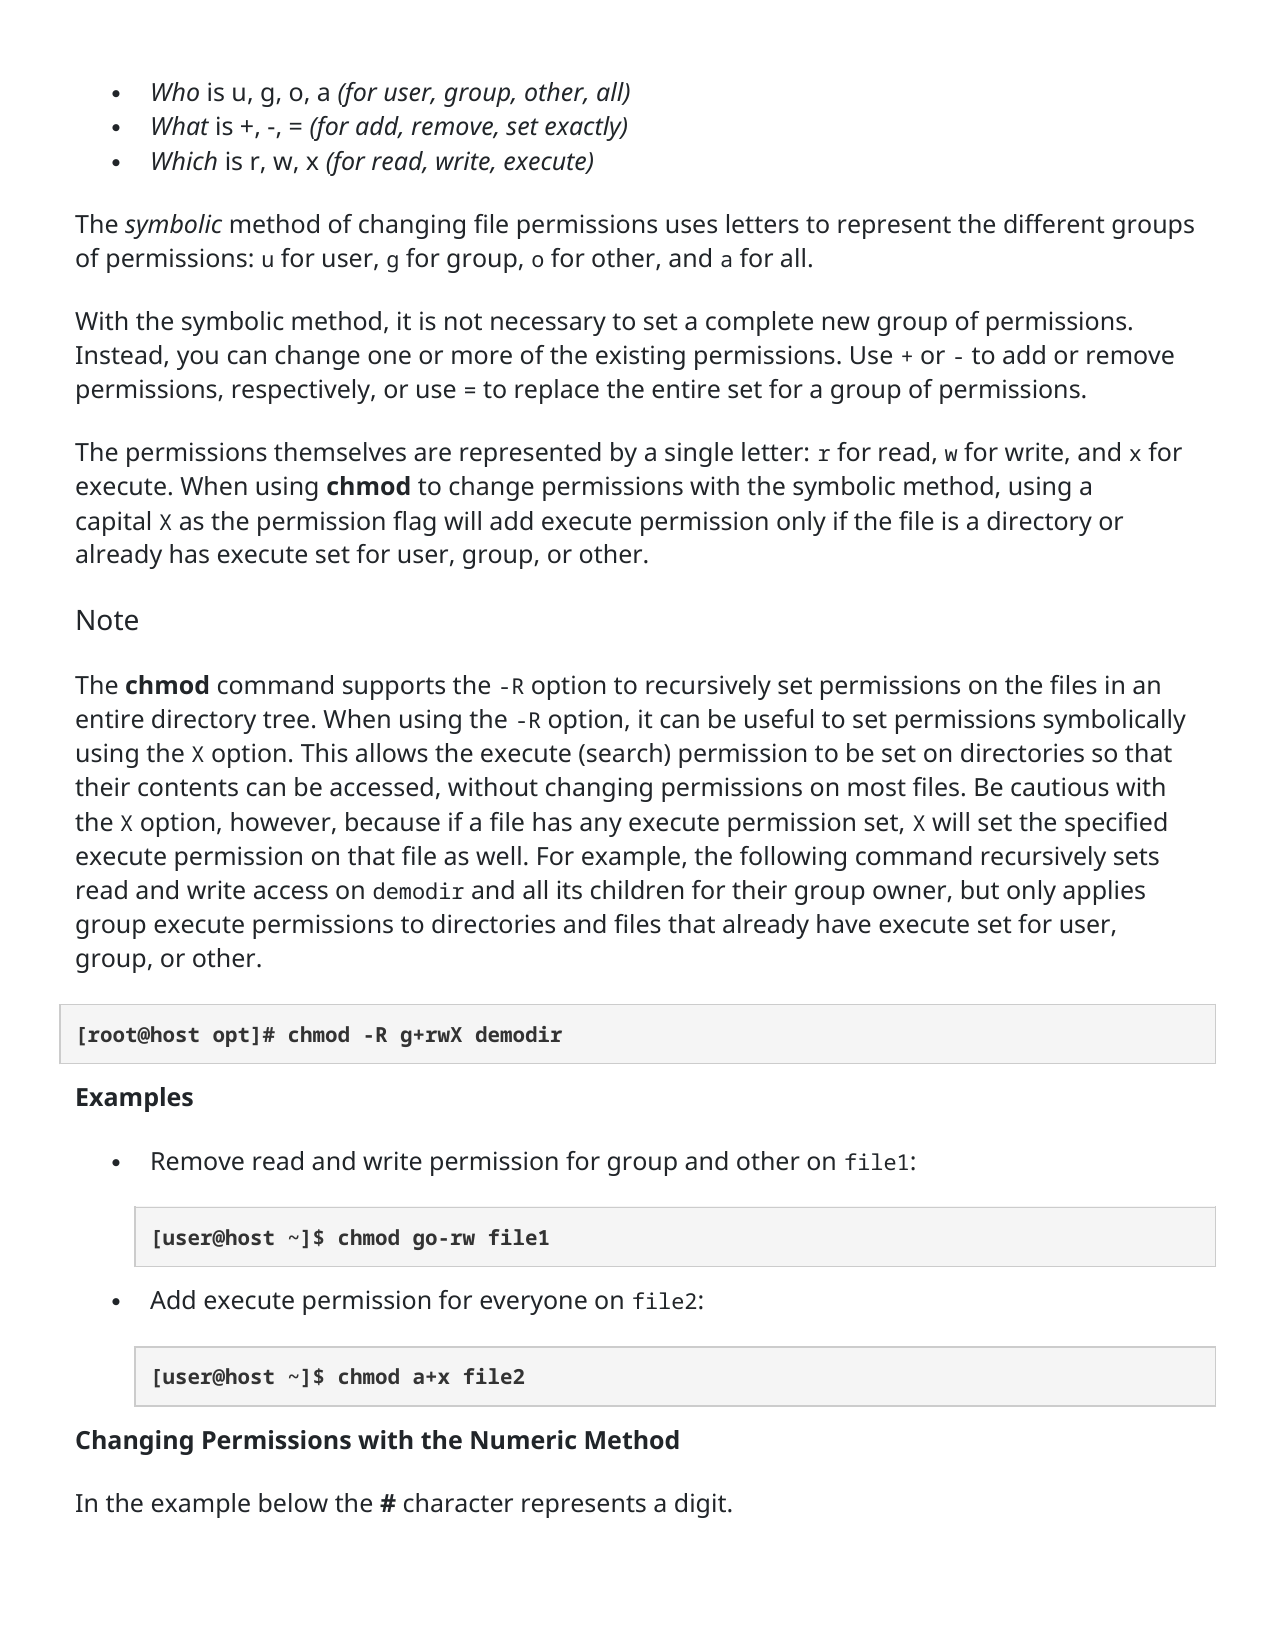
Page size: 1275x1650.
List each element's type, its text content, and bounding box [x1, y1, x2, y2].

list What is +, -, = (for add, remove, set exactly) [112, 109, 1200, 143]
text The permissions themselves are represented by a single letter: r for read, w for write, and x for execute. When using chmod to change permissions with the symbolic method, using a capital X as the permission flag will add execute permission only if the file is a directory or already has execute set for user, group, or other. [75, 435, 1200, 571]
text The chmod command supports the -R option to recursively set permissions on the files in an entire directory tree. When using the -R option, it can be useful to set permissions symbolically using the X option. This allows the execute (search) permission to be set on directories so that their contents can be accessed, without changing permissions on most files. Be cautious with the X option, however, because if a file has any execute permission set, X will set the specified execute permission on that file as well. For example, the following command recursively sets read and write access on demodir and all its children for their group owner, but only applies group execute permissions to directories and files that already have execute set for user, group, or other. [75, 668, 1200, 974]
text Changing Permissions with the Numeric Method [75, 1422, 1200, 1456]
text Note [75, 600, 1200, 639]
list Which is r, w, x (for read, write, execute) [112, 143, 1200, 177]
text [root@host opt]# chmod -R g+rwX demodir [61, 1005, 1215, 1063]
text The symbolic method of changing file permissions uses letters to represent the different groups of permissions: u for user, g for group, o for other, and a for all. [75, 206, 1200, 274]
text Examples [75, 1080, 1200, 1114]
text With the symbolic method, it is not necessary to set a complete new group of permissions. Instead, you can change one or more of the existing permissions. Use + or - to add or remove permissions, respectively, or use = to replace the entire set for a group of permissions. [75, 304, 1200, 406]
text [user@host ~]$ chmod a+x file2 [136, 1348, 1215, 1405]
list Remove read and write permission for group and other on file1: [112, 1143, 1200, 1177]
text [user@host ~]$ chmod go-rw file1 [136, 1208, 1215, 1266]
text In the example below the # character represents a digit. [75, 1486, 1200, 1520]
list Who is u, g, o, a (for user, group, other, all) [112, 75, 1200, 109]
list Add execute permission for everyone on file2: [112, 1283, 1200, 1317]
